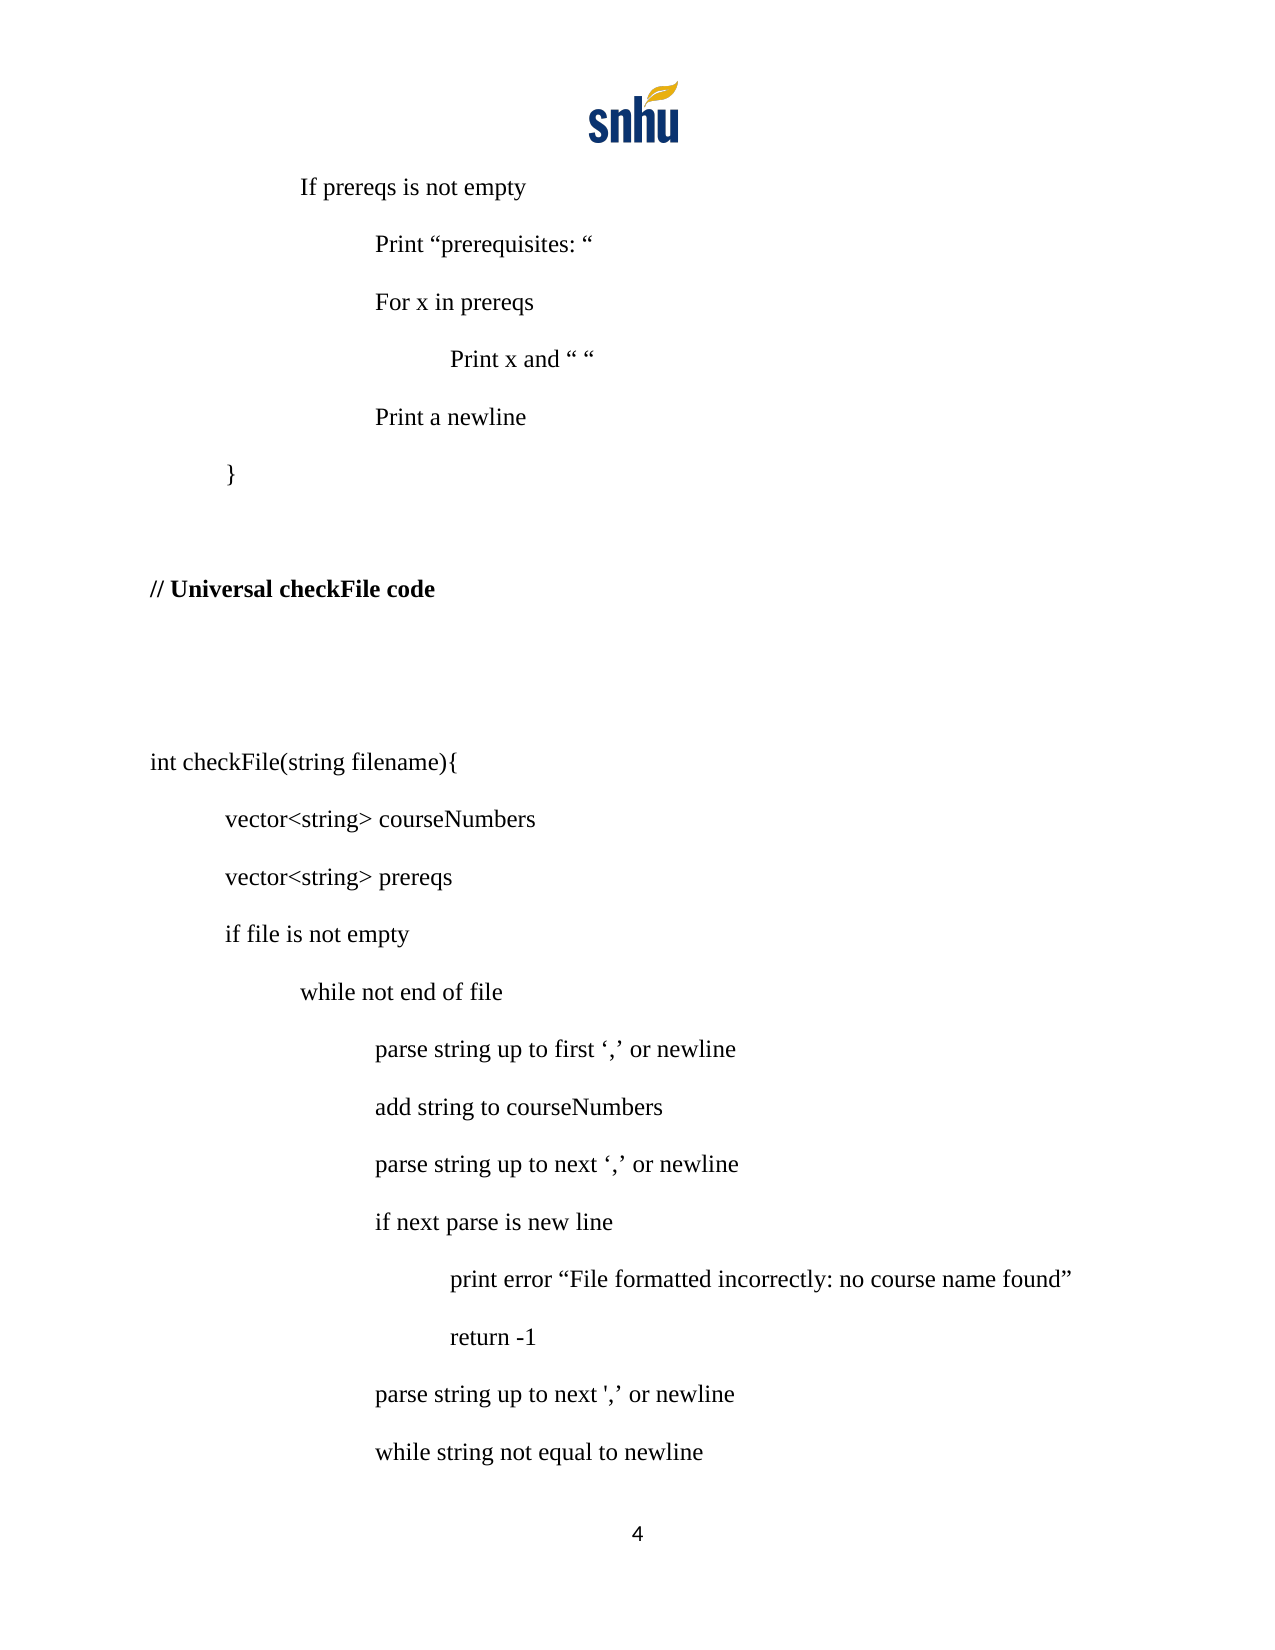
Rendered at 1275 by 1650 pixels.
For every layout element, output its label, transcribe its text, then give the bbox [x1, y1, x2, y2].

picture [568, 75, 707, 152]
text return -1 [150, 1322, 1125, 1351]
text If prereqs is not empty [150, 172, 1125, 201]
text if file is not empty [150, 919, 1125, 948]
text // Universal checkFile code [150, 574, 1125, 603]
text while not end of file [150, 977, 1125, 1006]
text vector<string> prereqs [150, 862, 1125, 891]
text vector<string> courseNumbers [150, 804, 1125, 833]
text Print a newline [300, 402, 1125, 431]
text For x in prereqs [300, 287, 1125, 316]
text } [150, 459, 1125, 488]
text print error “File formatted incorrectly: no course name found” [450, 1264, 1125, 1293]
text if next parse is new line [150, 1207, 1125, 1236]
text add string to courseNumbers [150, 1092, 1125, 1121]
text int checkFile(string filename){ [150, 747, 1125, 776]
text parse string up to first ‘,’ or newline [150, 1034, 1125, 1063]
text parse string up to next ‘,’ or newline [150, 1149, 1125, 1178]
text while string not equal to newline [150, 1437, 1125, 1466]
text Print “prerequisites: “ [150, 229, 1125, 258]
text Print x and “ “ [300, 344, 1125, 373]
text parse string up to next ',’ or newline [150, 1379, 1125, 1408]
